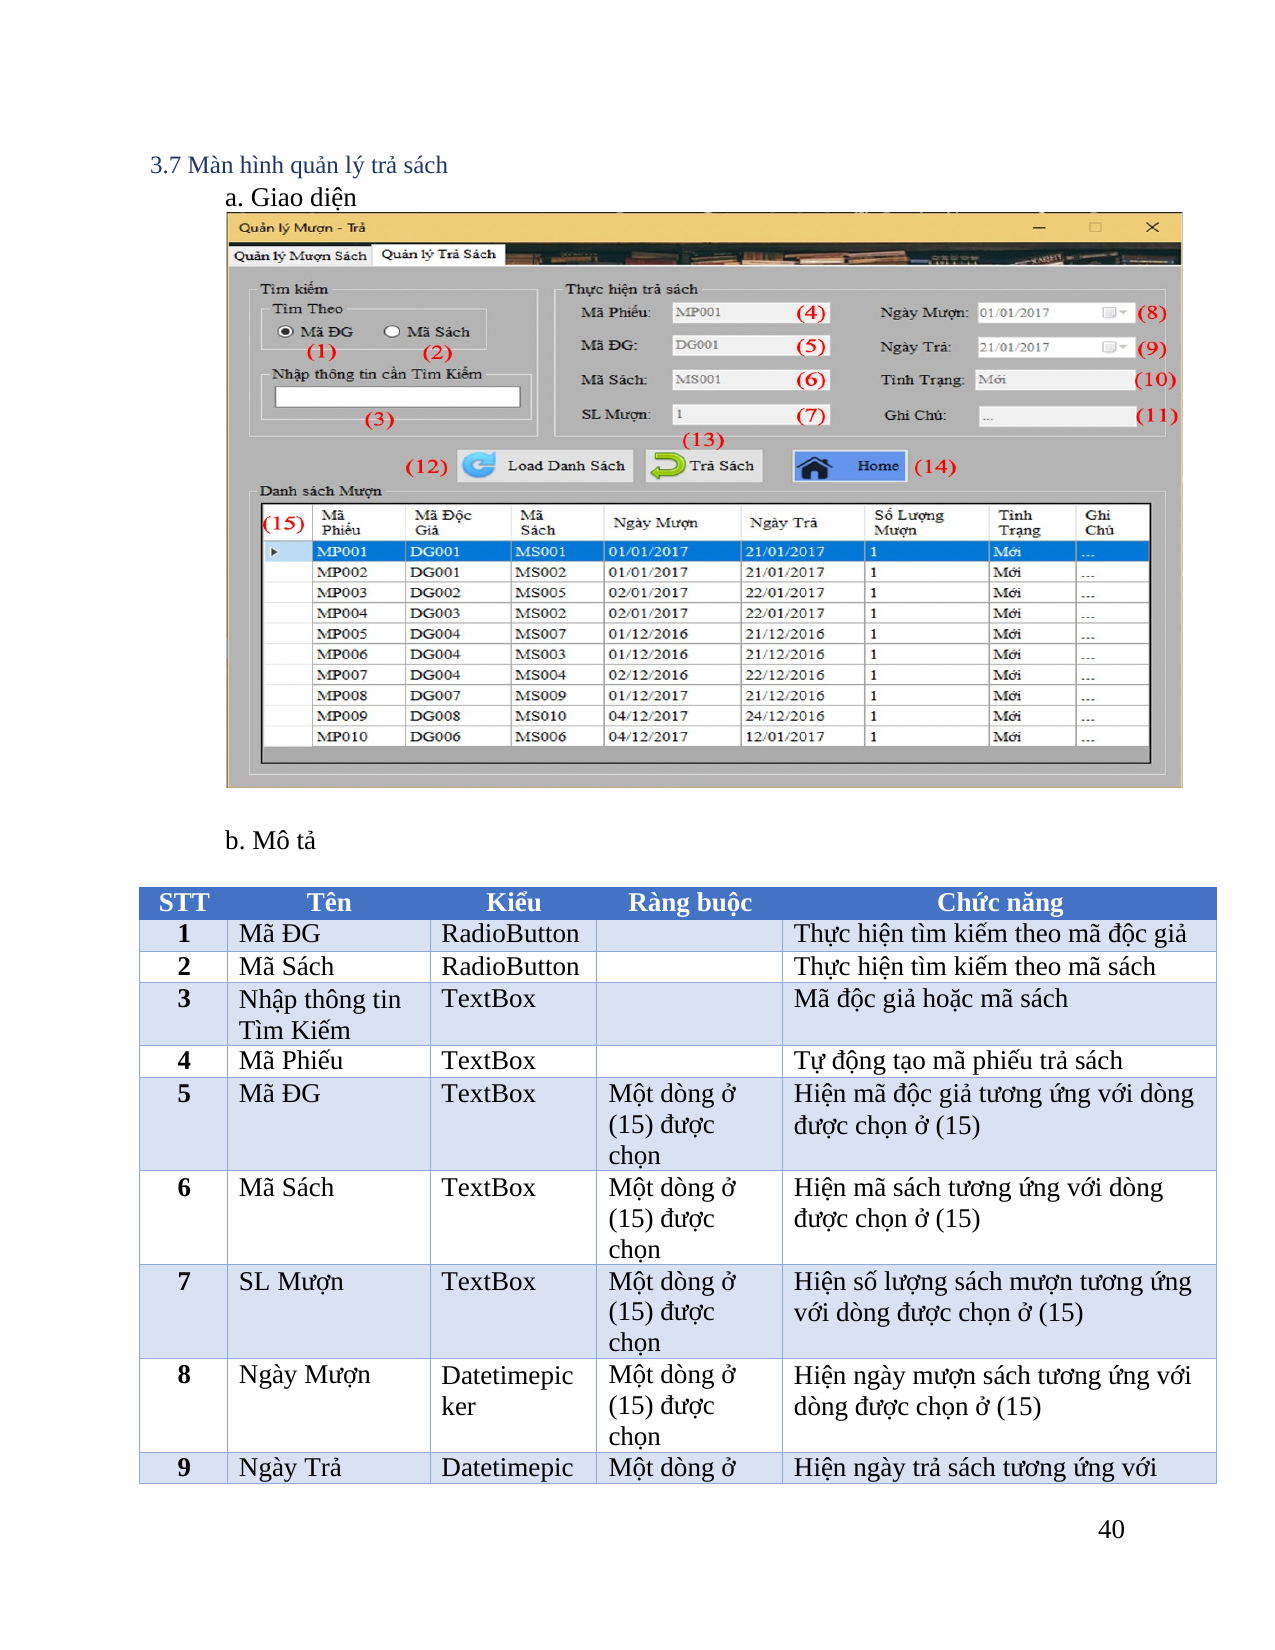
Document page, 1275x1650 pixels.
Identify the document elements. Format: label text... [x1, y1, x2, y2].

table_cell Tự động tạo mã phiếu trả sách [783, 1046, 1216, 1077]
table_header STT [139, 887, 228, 920]
table_cell TextBox [431, 983, 596, 1045]
table_cell Hiện mã sách tương ứng với dòng được chọn ở (15) [783, 1171, 1216, 1264]
table_cell Hiện số lượng sách mượn tương ứng với dòng được chọn ở (15) [783, 1265, 1216, 1358]
table_cell Nhập thông tin Tìm Kiếm [228, 983, 430, 1045]
table_cell Mã Sách [228, 952, 430, 982]
table_cell 6 [140, 1171, 227, 1264]
table_cell 1 [140, 920, 227, 951]
table_cell [597, 983, 782, 1045]
table_cell Mã ĐG [228, 1078, 430, 1170]
table_cell Một dòng ở (15) được chọn [597, 1078, 782, 1170]
table_cell 8 [140, 1359, 227, 1452]
table_cell TextBox [431, 1078, 596, 1170]
table_cell Thực hiện tìm kiếm theo mã sách [783, 952, 1216, 982]
list Mô tả [225, 824, 1229, 855]
table_cell Datetimepic ker [431, 1359, 596, 1452]
table_cell SL Mượn [228, 1265, 430, 1358]
table_cell Mã Phiếu [228, 1046, 430, 1077]
table_cell [597, 1046, 782, 1077]
table_cell [597, 952, 782, 982]
list Màn hình quản lý trả sách [150, 150, 1229, 179]
table_cell Mã độc giả hoặc mã sách [783, 983, 1216, 1045]
picture [226, 212, 1183, 788]
table_cell 4 [140, 1046, 227, 1077]
table_cell [597, 920, 782, 951]
table_cell Một dòng ở (15) được chọn [597, 1265, 782, 1358]
table_cell TextBox [431, 1046, 596, 1077]
table_cell Hiện ngày mượn sách tương ứng với dòng được chọn ở (15) [783, 1359, 1216, 1452]
table_cell Hiện mã độc giả tương ứng với dòng được chọn ở (15) [783, 1078, 1216, 1170]
table_cell TextBox [431, 1171, 596, 1264]
table_cell Thực hiện tìm kiếm theo mã độc giả [783, 920, 1216, 951]
table_header Chức năng [782, 887, 1217, 920]
table_cell 5 [140, 1078, 227, 1170]
table_cell 3 [140, 983, 227, 1045]
table_cell RadioButton [431, 952, 596, 982]
table_cell Ngày Trả [228, 1453, 430, 1483]
table_cell Datetimepic [431, 1453, 596, 1483]
table_cell 7 [140, 1265, 227, 1358]
table_cell Ngày Mượn [228, 1359, 430, 1452]
table_header Tên [228, 887, 430, 920]
list Giao diện [225, 181, 1229, 212]
table_cell 9 [140, 1453, 227, 1483]
table_cell 2 [140, 952, 227, 982]
table_cell Một dòng ở [597, 1453, 782, 1483]
table_header Ràng buộc [597, 887, 782, 920]
table_cell Một dòng ở (15) được chọn [597, 1171, 782, 1264]
table_header Kiểu [430, 887, 597, 920]
table_cell Mã ĐG [228, 920, 430, 951]
table_cell Mã Sách [228, 1171, 430, 1264]
table_cell TextBox [431, 1265, 596, 1358]
table_cell RadioButton [431, 920, 596, 951]
table_cell Một dòng ở (15) được chọn [597, 1359, 782, 1452]
table_cell Hiện ngày trả sách tương ứng với [783, 1453, 1216, 1483]
